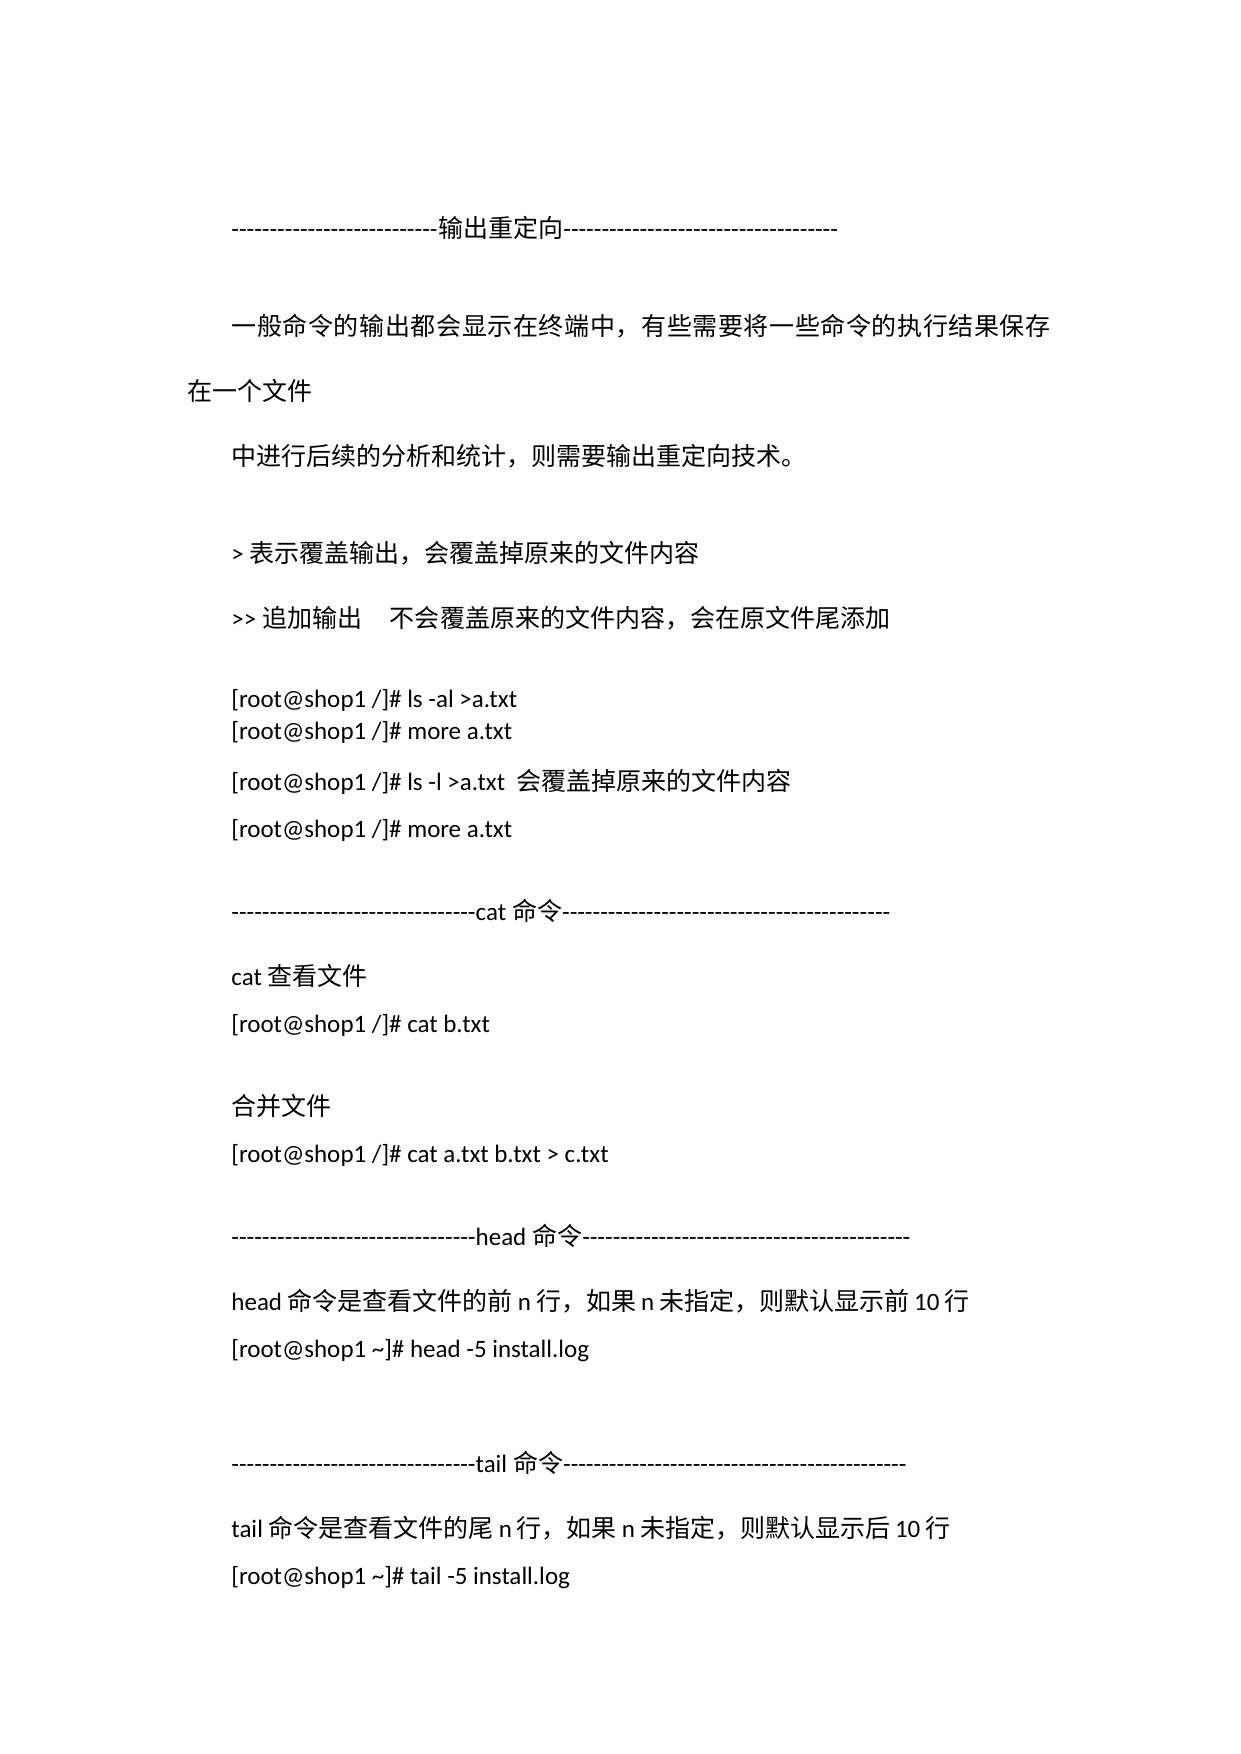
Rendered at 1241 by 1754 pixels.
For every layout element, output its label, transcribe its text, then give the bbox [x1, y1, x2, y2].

text 合并文件 [187, 1072, 1053, 1137]
text cat 查看文件 [187, 942, 1053, 1007]
text --------------------------------tail命令--------------------------------------------- [187, 1429, 1053, 1494]
text [root@shop1 /]# more a.txt [187, 812, 1053, 844]
text [root@shop1 /]# ls -al >a.txt [187, 682, 1053, 714]
text [root@shop1 ~]# tail -5 install.log [187, 1559, 1053, 1592]
text > 表示覆盖输出，会覆盖掉原来的文件内容 [187, 519, 1053, 584]
text --------------------------------head命令------------------------------------------- [187, 1202, 1053, 1267]
text [root@shop1 /]# cat b.txt [187, 1007, 1053, 1039]
text head 命令是查看文件的前n行，如果n未指定，则默认显示前10行 [187, 1267, 1053, 1332]
text ---------------------------输出重定向------------------------------------ [187, 194, 1053, 259]
text [root@shop1 /]# more a.txt [187, 714, 1053, 747]
text [root@shop1 /]# cat a.txt b.txt > c.txt [187, 1137, 1053, 1169]
text 中进行后续的分析和统计，则需要输出重定向技术。 [187, 422, 1053, 487]
text [root@shop1 ~]# head -5 install.log [187, 1332, 1053, 1364]
text [root@shop1 /]# ls -l >a.txt 会覆盖掉原来的文件内容 [187, 747, 1053, 812]
text tail 命令是查看文件的尾n行，如果n未指定，则默认显示后10行 [187, 1494, 1053, 1559]
text --------------------------------cat命令------------------------------------------- [187, 877, 1053, 942]
text >> 追加输出 不会覆盖原来的文件内容，会在原文件尾添加 [187, 584, 1053, 649]
text 一般命令的输出都会显示在终端中，有些需要将一些命令的执行结果保存在一个文件 [187, 292, 1053, 422]
